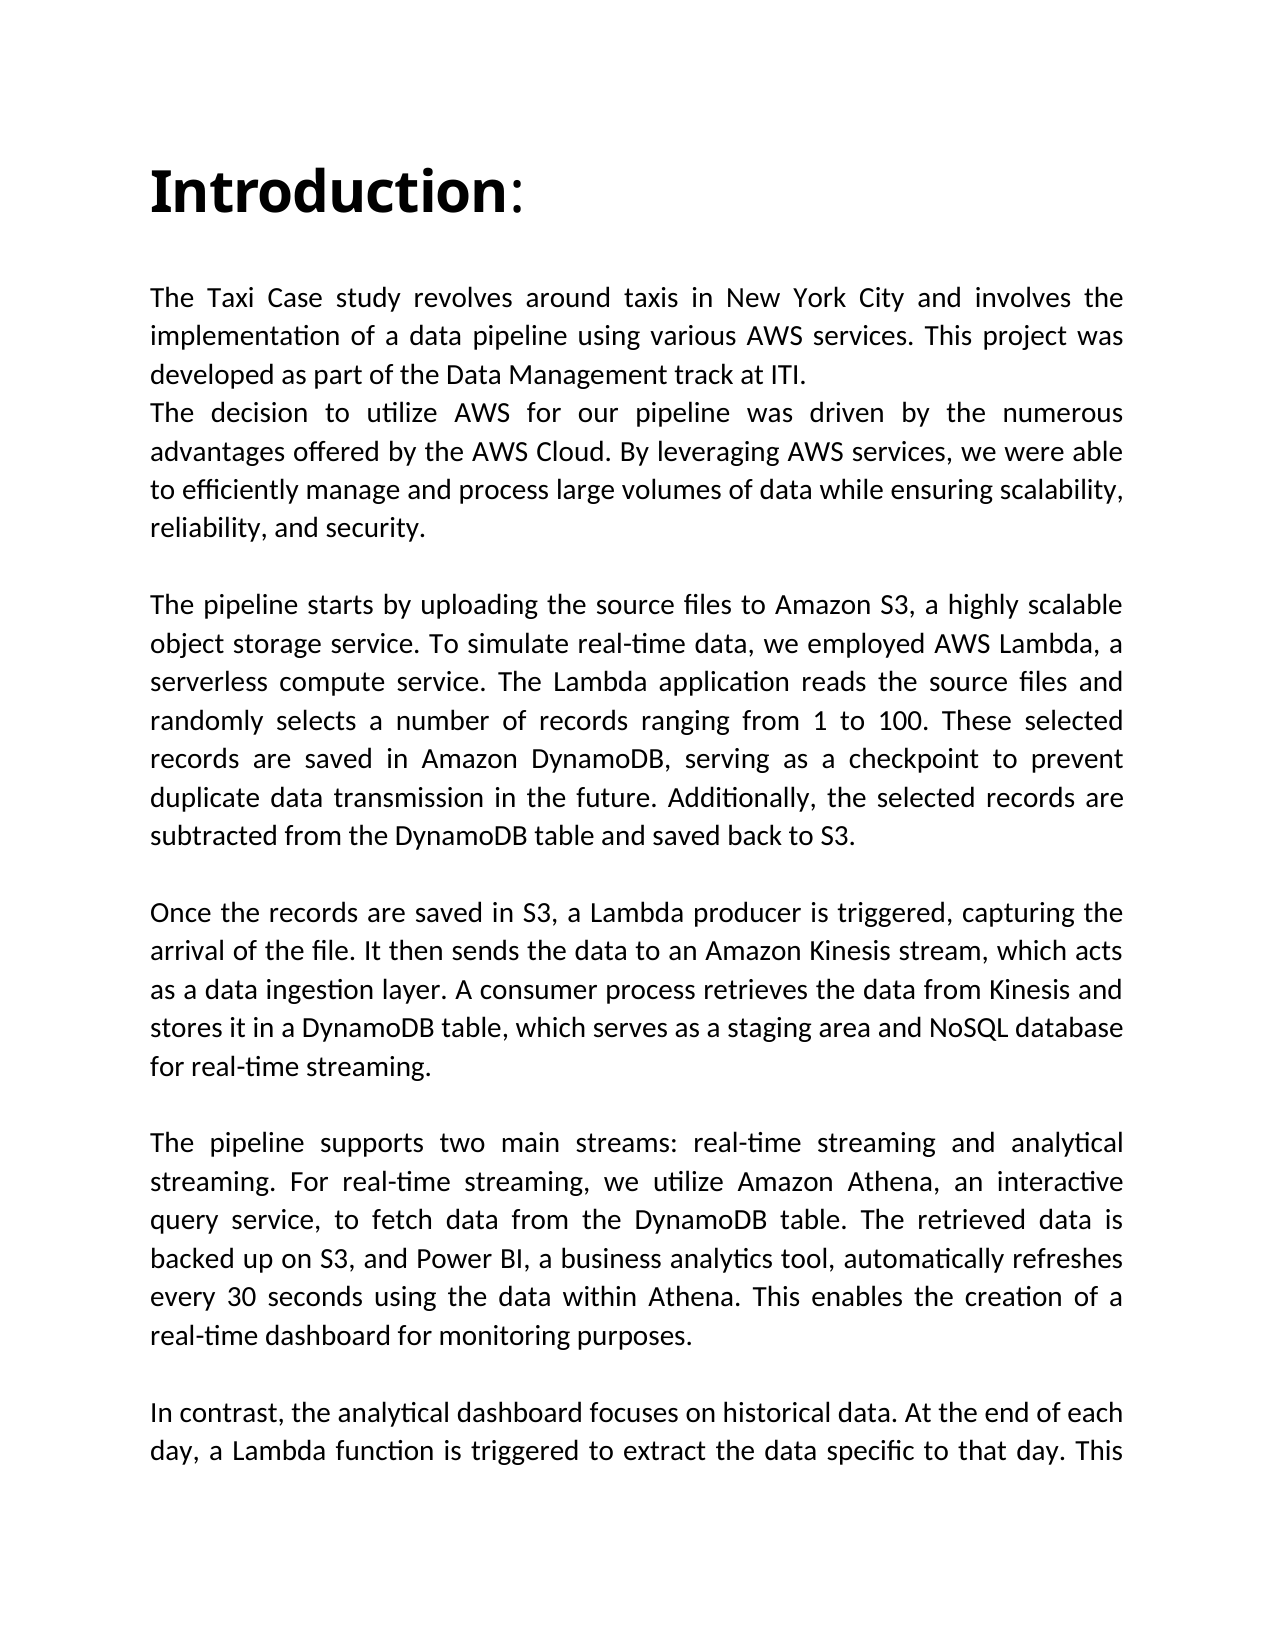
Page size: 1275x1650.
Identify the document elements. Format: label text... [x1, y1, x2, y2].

list The Taxi Case study revolves around taxis in New York City and involves the implementation of a data pipeline using various AWS services. This project was developed as part of the Data Management track at ITI. [150, 279, 1125, 391]
list The decision to utilize AWS for our pipeline was driven by the numerous advantages offered by the AWS Cloud. By leveraging AWS services, we were able to efficiently manage and process large volumes of data while ensuring scalability, reliability, and security. [150, 394, 1125, 545]
title Introduction: [150, 150, 1125, 229]
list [150, 1394, 1125, 1468]
list Once the records are saved in S3, a Lambda producer is triggered, capturing the arrival of the file. It then sends the data to an Amazon Kinesis stream, which acts as a data ingestion layer. A consumer process retrieves the data from Kinesis and stores it in a DynamoDB table, which serves as a staging area and NoSQL database for real-time streaming. [150, 894, 1125, 1083]
list The pipeline supports two main streams: real-time streaming and analytical streaming. For real-time streaming, we utilize Amazon Athena, an interactive query service, to fetch data from the DynamoDB table. The retrieved data is backed up on S3, and Power BI, a business analytics tool, automatically refreshes every 30 seconds using the data within Athena. This enables the creation of a real-time dashboard for monitoring purposes. [150, 1124, 1125, 1352]
list The pipeline starts by uploading the source files to Amazon S3, a highly scalable object storage service. To simulate real-time data, we employed AWS Lambda, a serverless compute service. The Lambda application reads the source files and randomly selects a number of records ranging from 1 to 100. These selected records are saved in Amazon DynamoDB, serving as a checkpoint to prevent duplicate data transmission in the future. Additionally, the selected records are subtracted from the DynamoDB table and saved back to S3. [150, 586, 1125, 853]
